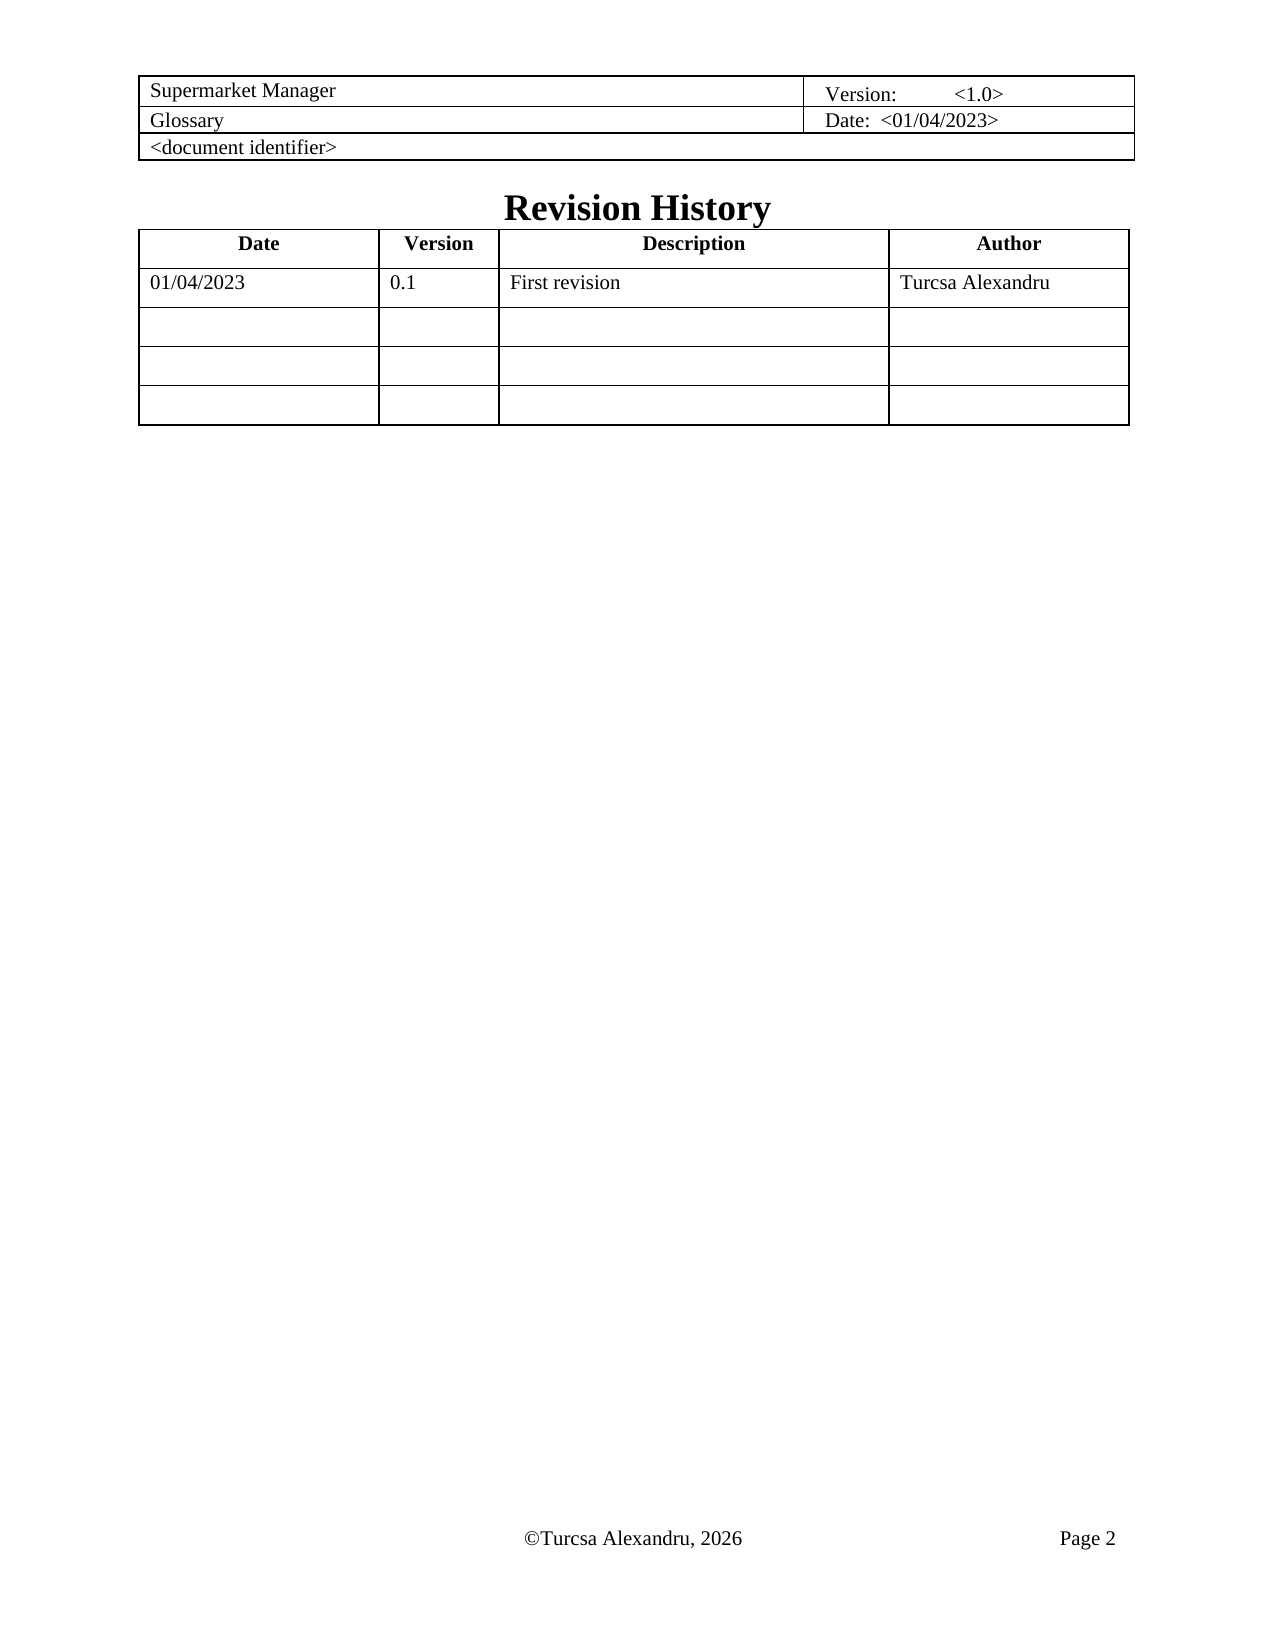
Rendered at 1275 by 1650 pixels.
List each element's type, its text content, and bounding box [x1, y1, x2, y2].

table_cell [500, 386, 888, 424]
table_cell [890, 386, 1128, 424]
table_header Version [380, 230, 498, 268]
table_cell 01/04/2023 [140, 269, 378, 307]
table_cell [140, 308, 378, 346]
table_cell Turcsa Alexandru [890, 269, 1128, 307]
table_cell [500, 308, 888, 346]
table_cell [140, 347, 378, 385]
table_cell [890, 347, 1128, 385]
table_cell [500, 347, 888, 385]
table_header Date [140, 230, 378, 268]
table_cell First revision [500, 269, 888, 307]
title Revision History [150, 185, 1125, 228]
table_cell [890, 308, 1128, 346]
table_cell [140, 386, 378, 424]
table_header Description [500, 230, 888, 268]
table_cell 0.1 [380, 269, 498, 307]
table_cell [380, 386, 498, 424]
table_cell [380, 347, 498, 385]
table_cell [380, 308, 498, 346]
table_header Author [890, 230, 1128, 268]
